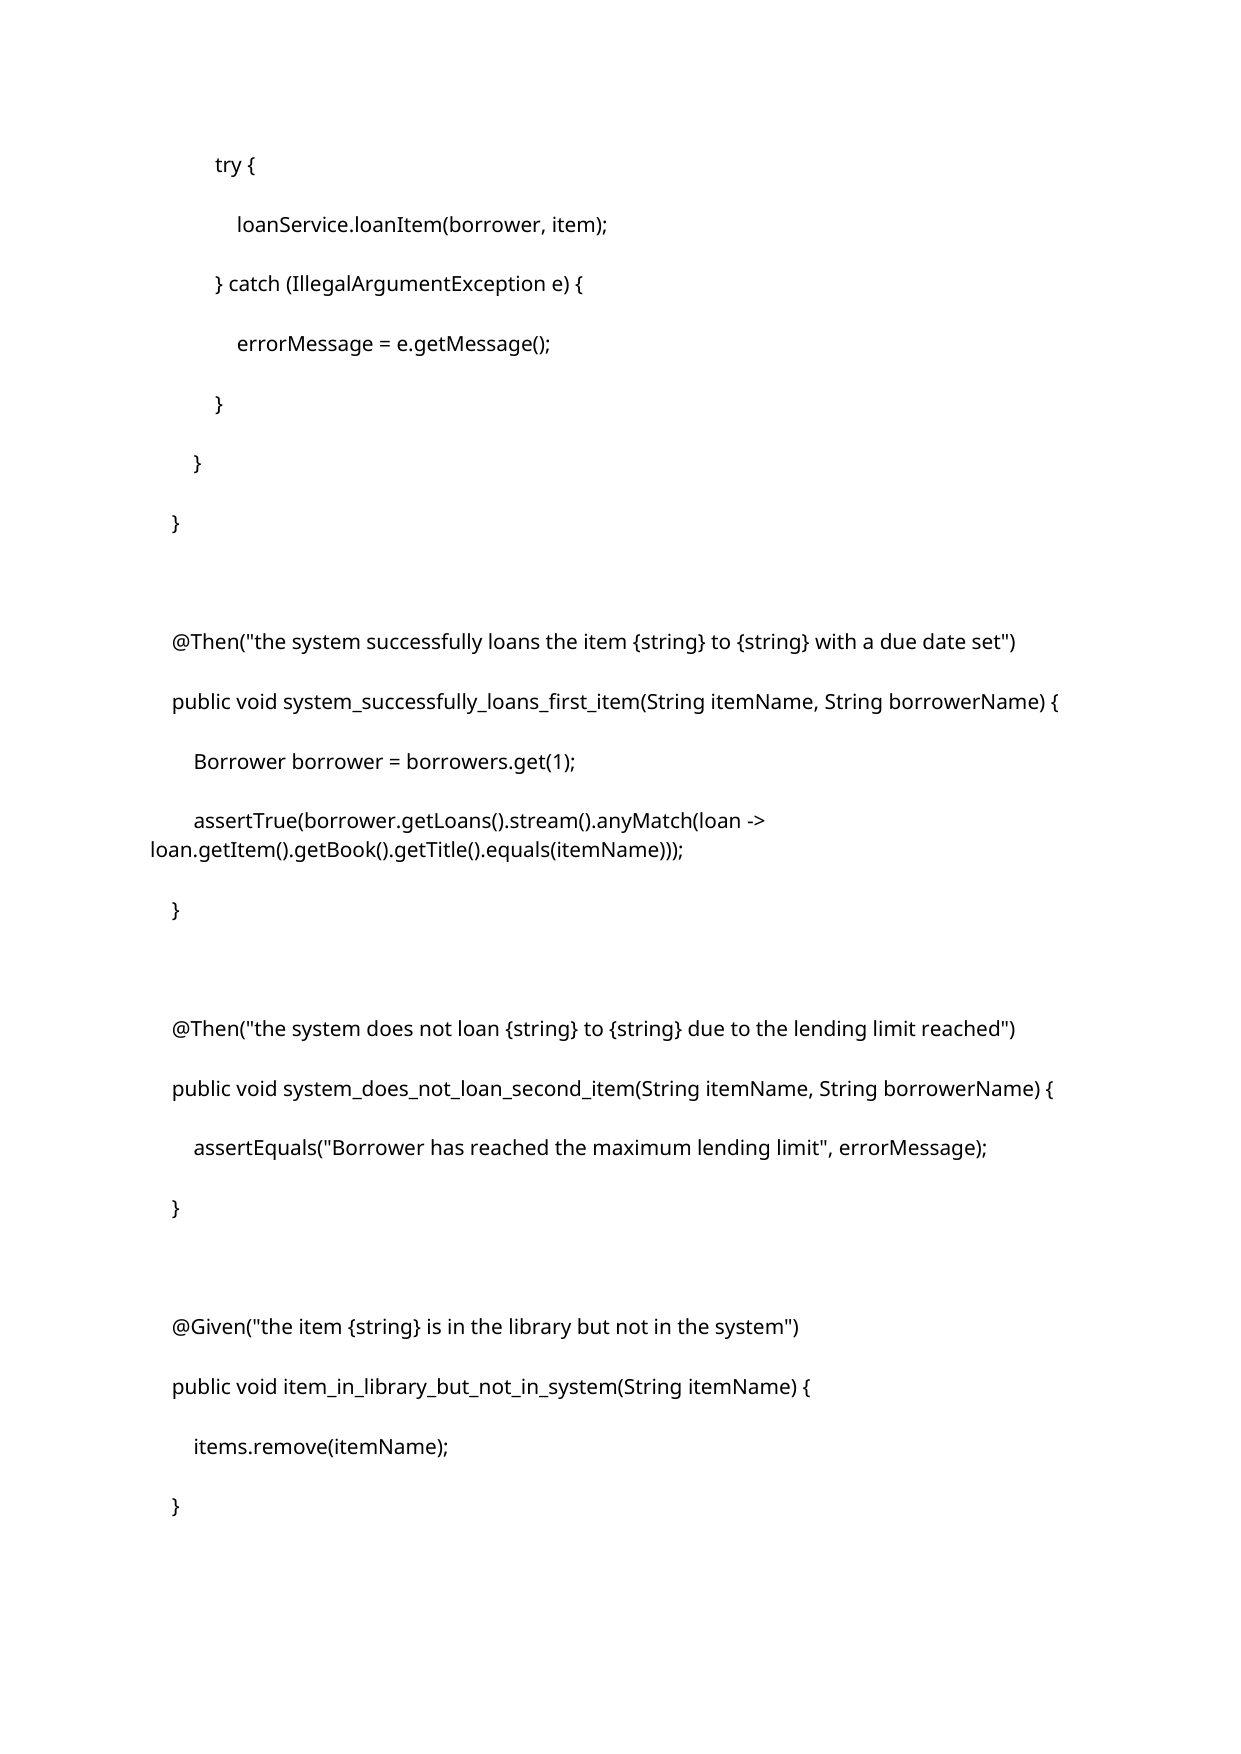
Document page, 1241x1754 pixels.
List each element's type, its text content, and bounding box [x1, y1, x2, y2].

text Borrower borrower = borrowers.get(1); [150, 747, 1090, 775]
text assertTrue(borrower.getLoans().stream().anyMatch(loan -> loan.getItem().getBook().getTitle().equals(itemName))); [150, 807, 1090, 863]
text public void system_does_not_loan_second_item(String itemName, String borrowerName) { [150, 1074, 1090, 1102]
text @Then("the system does not loan {string} to {string} due to the lending limit reached") [150, 1014, 1090, 1042]
text } catch (IllegalArgumentException e) { [150, 269, 1090, 298]
text loanService.loanItem(borrower, item); [150, 210, 1090, 238]
text public void item_in_library_but_not_in_system(String itemName) { [150, 1372, 1090, 1401]
text } [150, 1492, 1090, 1520]
text public void system_successfully_loans_first_item(String itemName, String borrowerName) { [150, 687, 1090, 716]
text @Given("the item {string} is in the library but not in the system") [150, 1312, 1090, 1341]
text } [150, 448, 1090, 477]
text assertEquals("Borrower has reached the maximum lending limit", errorMessage); [150, 1133, 1090, 1162]
text items.remove(itemName); [150, 1432, 1090, 1460]
text } [150, 1193, 1090, 1222]
text } [150, 508, 1090, 537]
text errorMessage = e.getMessage(); [150, 329, 1090, 357]
text } [150, 389, 1090, 417]
text @Then("the system successfully loans the item {string} to {string} with a due date set") [150, 627, 1090, 656]
text } [150, 895, 1090, 923]
text try { [150, 150, 1090, 178]
